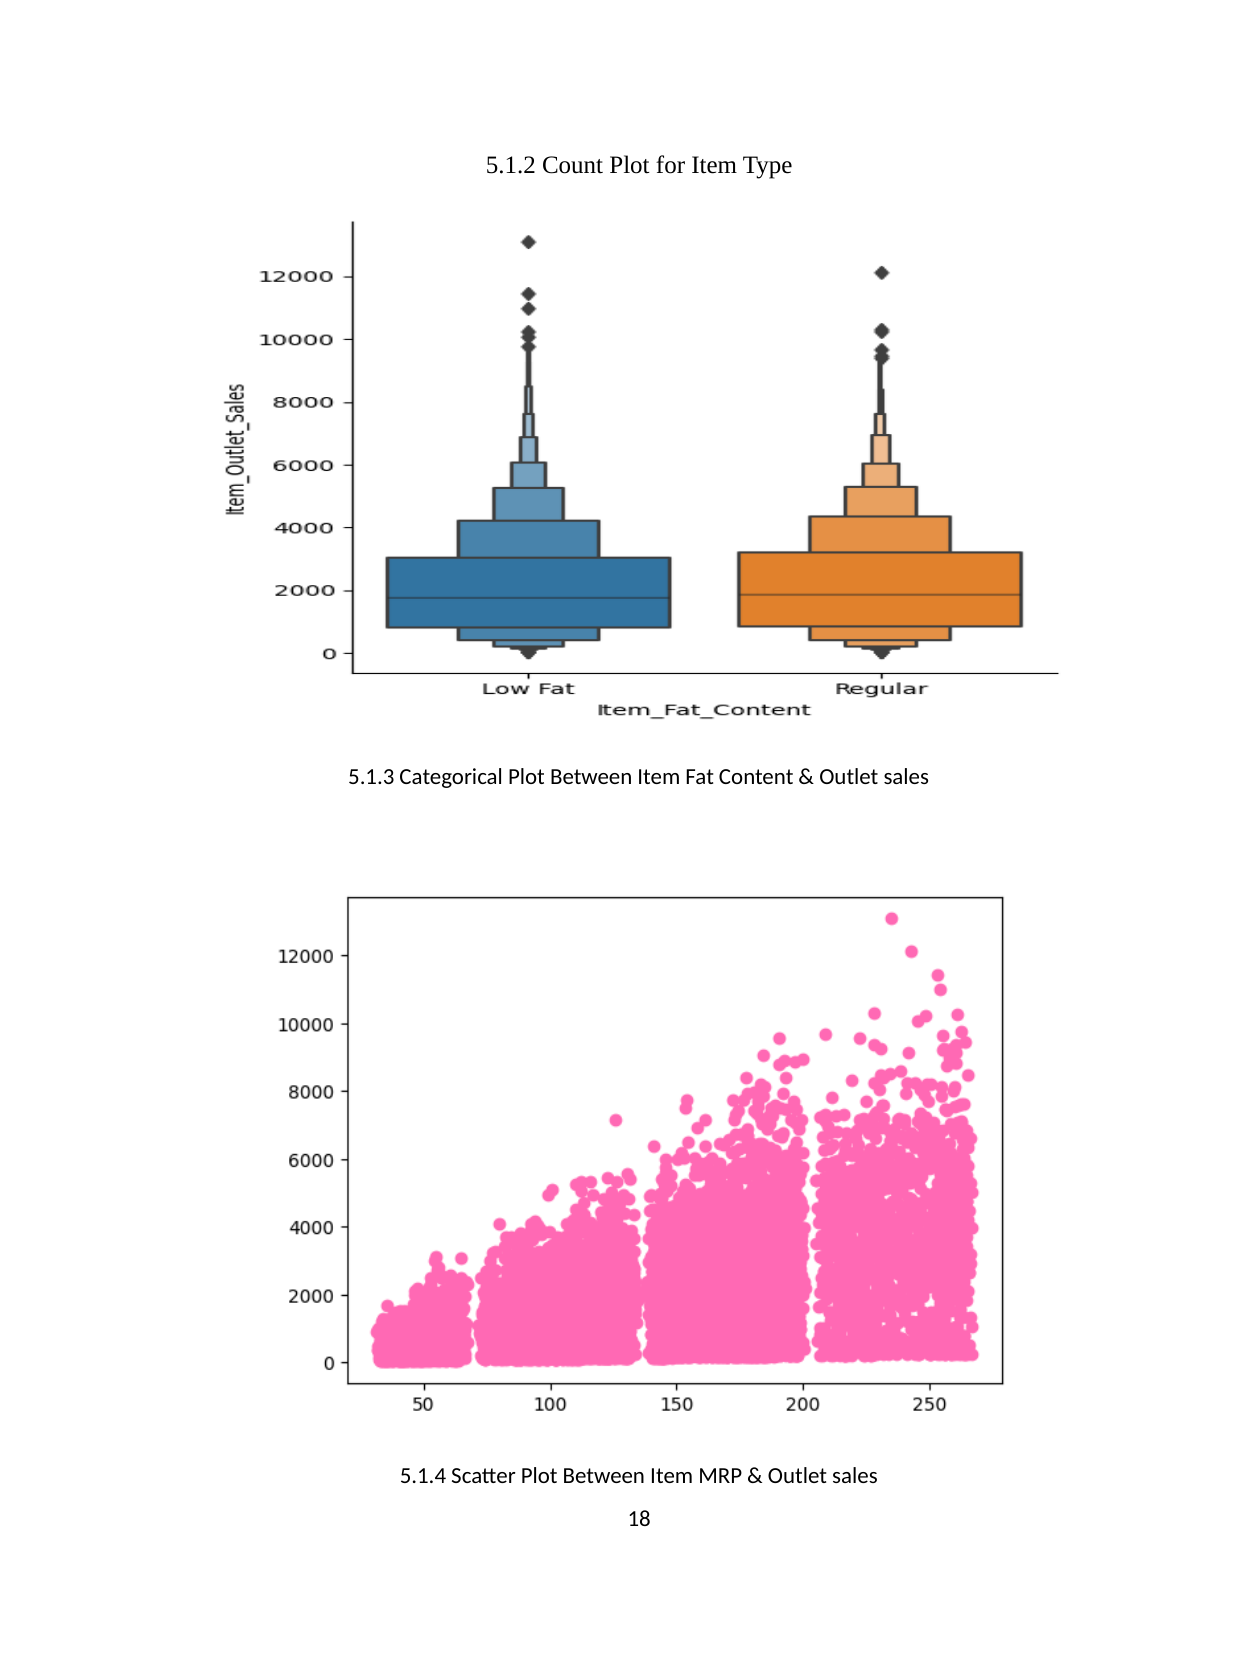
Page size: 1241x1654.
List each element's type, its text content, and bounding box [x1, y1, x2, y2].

text 5.1.4 Scatter Plot Between Item MRP & Outlet sales [187, 1461, 1090, 1489]
text 5.1.3 Categorical Plot Between Item Fat Content & Outlet sales [187, 762, 1090, 790]
picture [205, 211, 1073, 729]
picture [263, 884, 1014, 1428]
text 5.1.2 Count Plot for Item Type [187, 150, 1090, 179]
